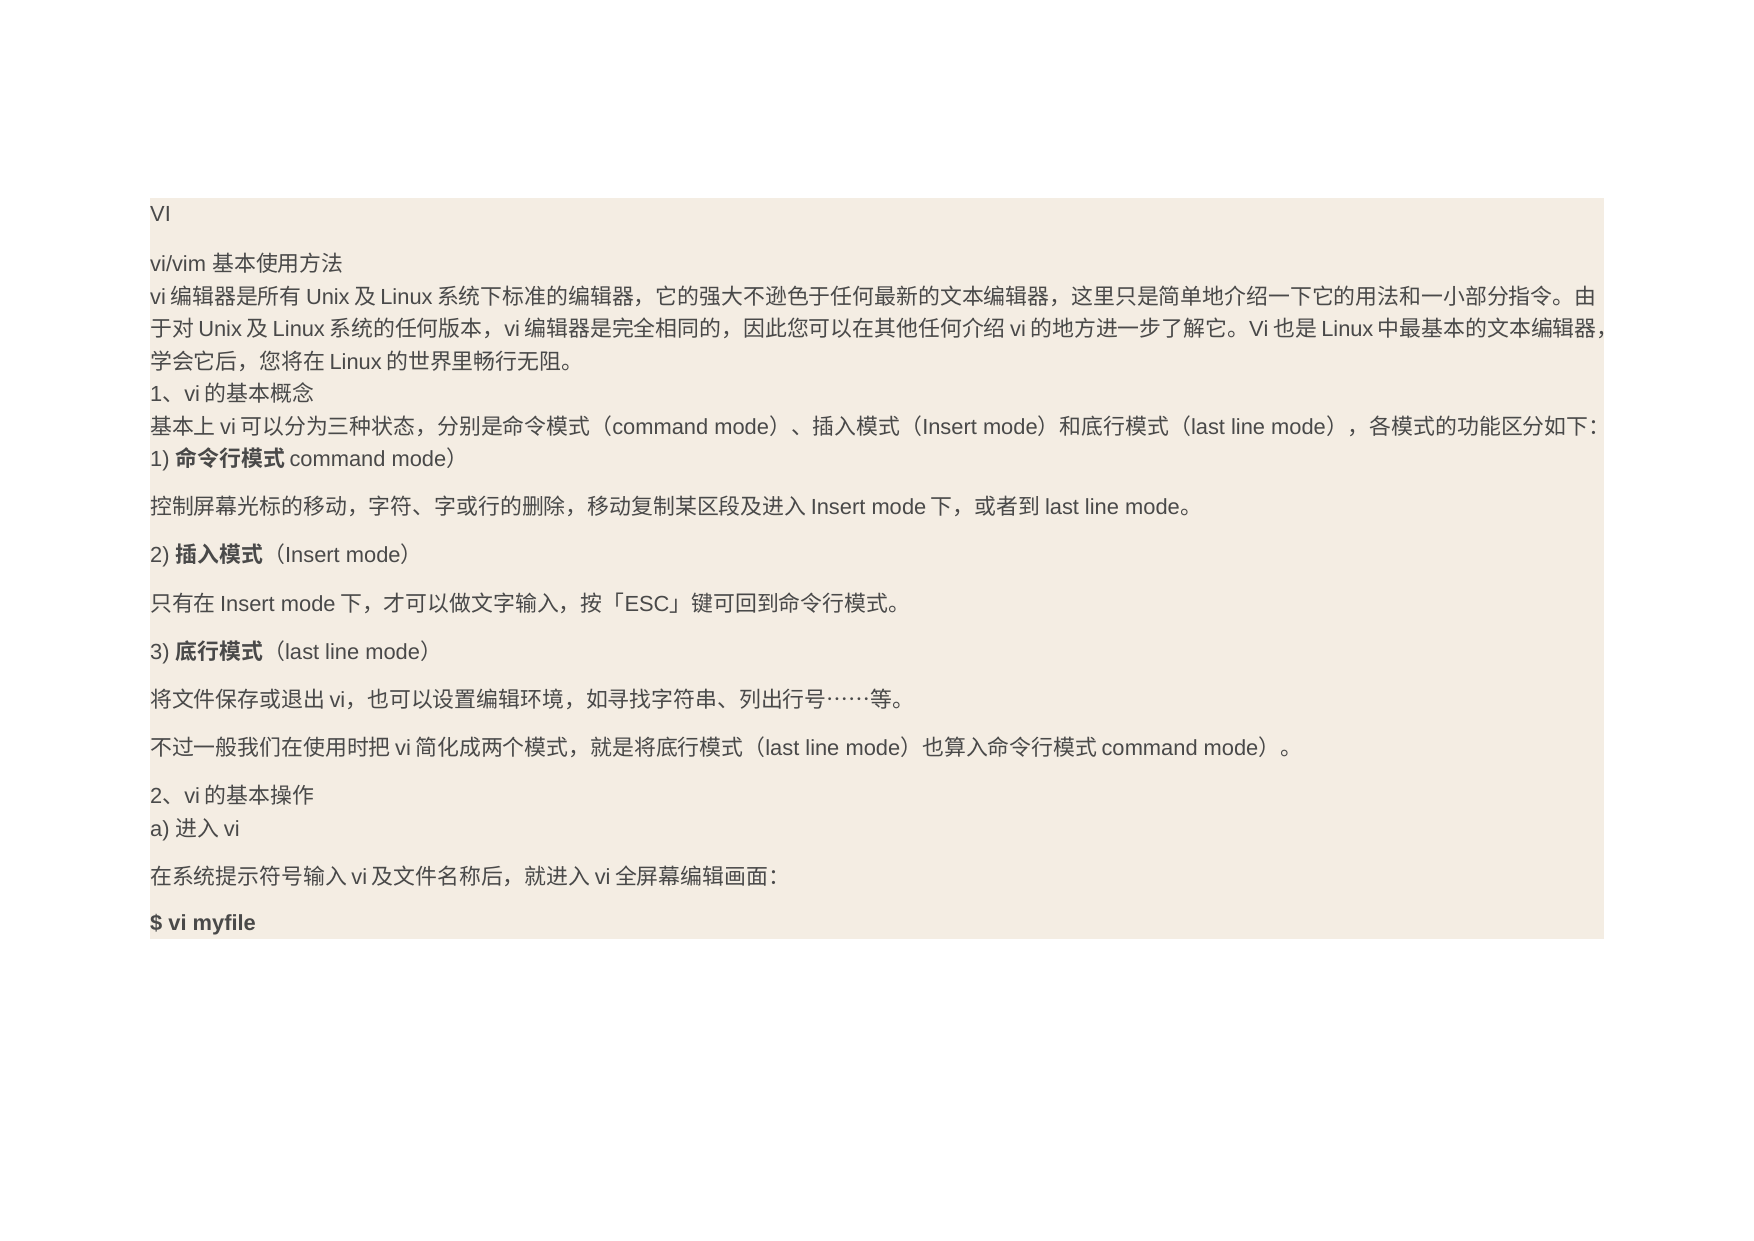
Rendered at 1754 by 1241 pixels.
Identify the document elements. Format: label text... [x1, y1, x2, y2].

text 只有在Insert mode下，才可以做文字输入，按「ESC」键可回到命令行模式。 [150, 585, 1604, 618]
text 不过一般我们在使用时把vi简化成两个模式，就是将底行模式（last line mode）也算入命令行模式command mode）。 [150, 729, 1604, 762]
text 3) 底行模式（last line mode） [150, 633, 1604, 666]
text 2、vi的基本操作 a) 进入vi [150, 778, 1604, 843]
text 1、vi的基本概念 基本上vi可以分为三种状态，分别是命令模式（command mode）、插入模式（Insert mode）和底行模式（last line mode），各模式的功能区分如下： [150, 376, 1604, 441]
text 1) 命令行模式command mode） [150, 441, 1604, 473]
text 控制屏幕光标的移动，字符、字或行的删除，移动复制某区段及进入Insert mode下，或者到 last line mode。 [150, 489, 1604, 521]
text 2) 插入模式（Insert mode） [150, 537, 1604, 569]
text 在系统提示符号输入vi及文件名称后，就进入vi全屏幕编辑画面： [150, 858, 1604, 891]
text $ vi myfile [150, 906, 1604, 939]
text vi/vim 基本使用方法 vi编辑器是所有Unix及Linux系统下标准的编辑器，它的强大不逊色于任何最新的文本编辑器，这里只是简单地介绍一下它的用法和一小部分指令。由于对Unix及Linux系统的任何版本，vi编辑器是完全相同的，因此您可以在其他任何介绍vi的地方进一步了解它。Vi也是Linux中最基本的文本编辑器，学会它后，您将在Linux的世界里畅行无阻。 [150, 246, 1604, 376]
text 将文件保存或退出vi，也可以设置编辑环境，如寻找字符串、列出行号……等。 [150, 681, 1604, 714]
text VI [150, 198, 1604, 230]
